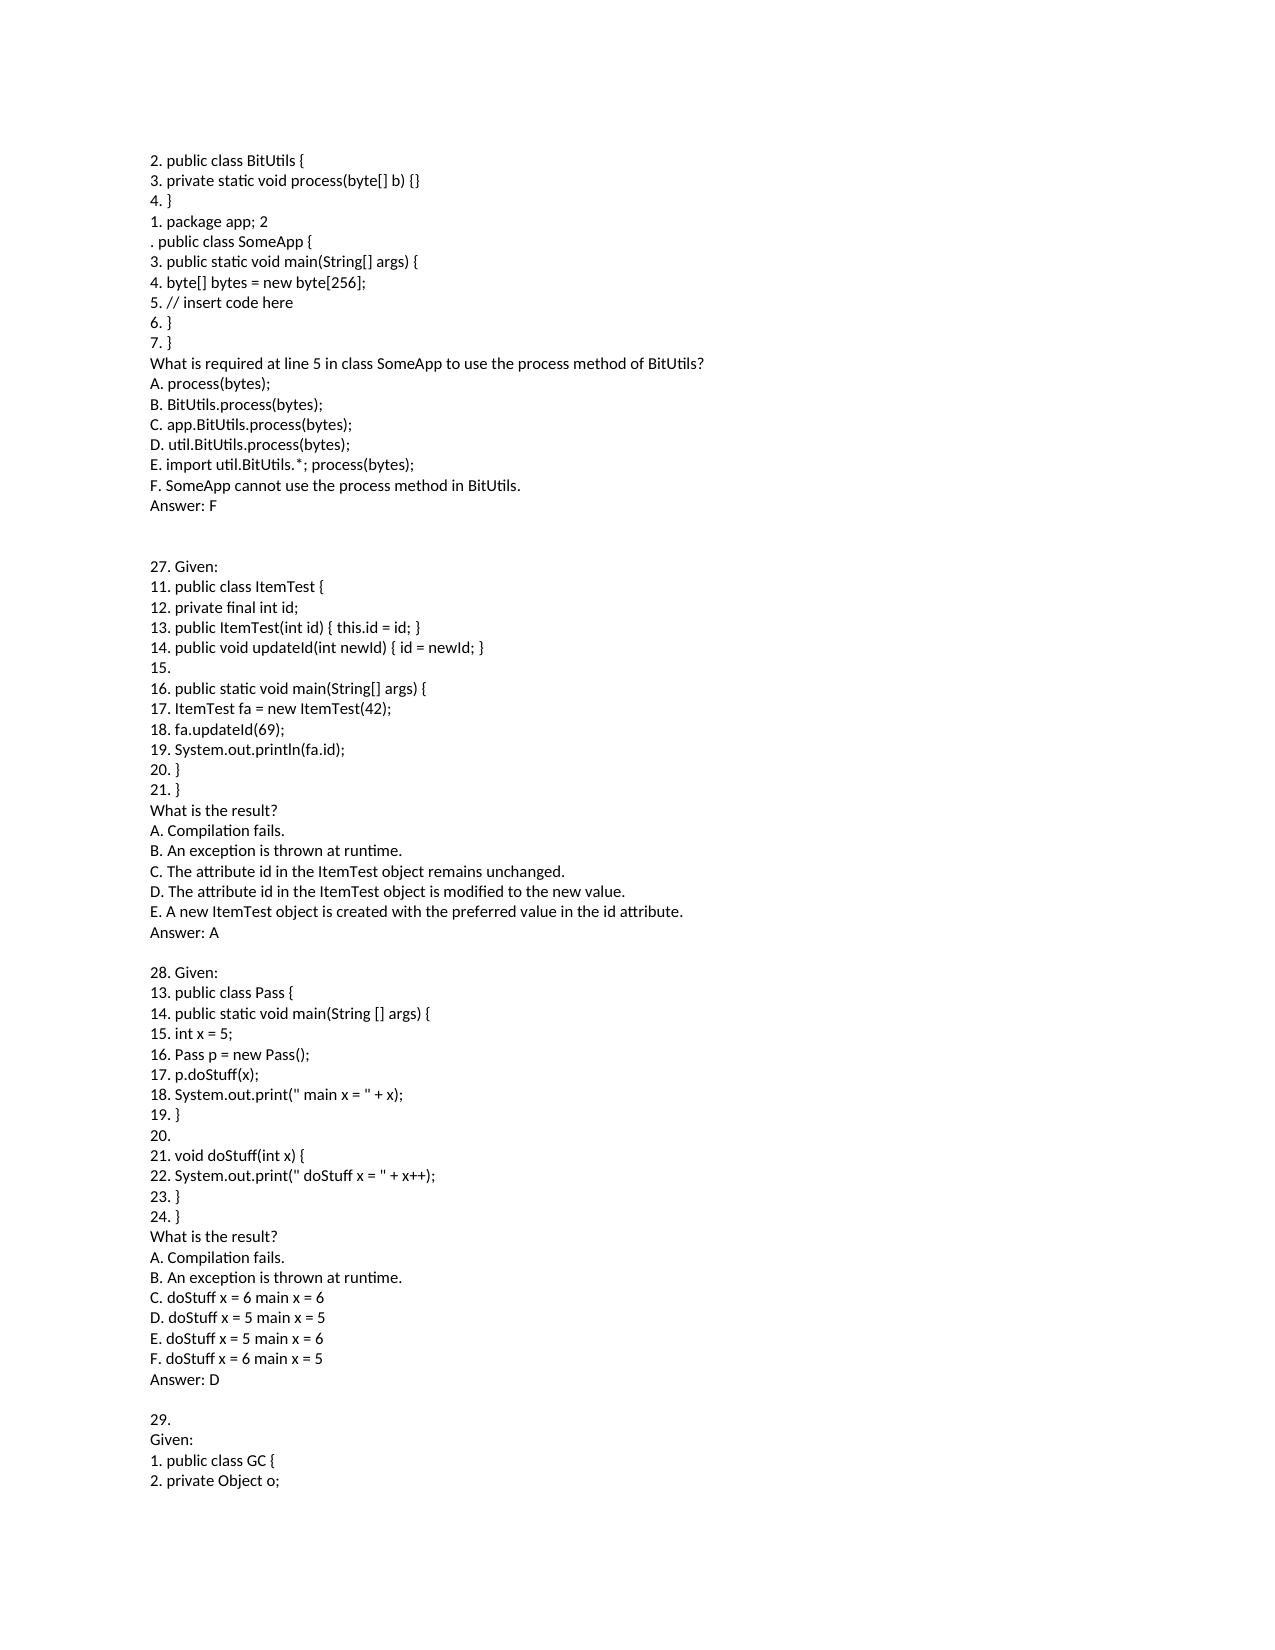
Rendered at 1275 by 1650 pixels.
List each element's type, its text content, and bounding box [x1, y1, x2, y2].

text 29. [150, 1409, 1125, 1430]
text 19. } [150, 1105, 1125, 1125]
text 1. public class GC { [150, 1450, 1125, 1470]
text 28. Given: [150, 962, 1125, 983]
text 18. System.out.print(" main x = " + x); [150, 1084, 1125, 1105]
text 12. private final int id; [150, 597, 1125, 617]
text 13. public ItemTest(int id) { this.id = id; } [150, 617, 1125, 637]
text 3. public static void main(String[] args) { [150, 252, 1125, 272]
text 1. package app; 2 [150, 211, 1125, 231]
text 2. private Object o; [150, 1470, 1125, 1491]
text C. The attribute id in the ItemTest object remains unchanged. [150, 861, 1125, 881]
text What is the result? [150, 800, 1125, 820]
text A. Compilation fails. [150, 820, 1125, 841]
text 2. public class BitUtils { [150, 150, 1125, 170]
text E. doStuff x = 5 main x = 6 [150, 1328, 1125, 1348]
text 14. public void updateId(int newId) { id = newId; } [150, 637, 1125, 658]
text 3. private static void process(byte[] b) {} [150, 170, 1125, 191]
text 18. fa.updateId(69); [150, 719, 1125, 739]
text 7. } [150, 333, 1125, 353]
text 11. public class ItemTest { [150, 577, 1125, 597]
text Answer: F [150, 495, 1125, 516]
text E. A new ItemTest object is created with the preferred value in the id attribute. [150, 902, 1125, 922]
text 23. } [150, 1186, 1125, 1206]
text D. util.BitUtils.process(bytes); [150, 434, 1125, 455]
text B. An exception is thrown at runtime. [150, 1267, 1125, 1287]
text 4. byte[] bytes = new byte[256]; [150, 272, 1125, 292]
text What is required at line 5 in class SomeApp to use the process method of BitUtils? [150, 353, 1125, 373]
text 4. } [150, 191, 1125, 211]
text 14. public static void main(String [] args) { [150, 1003, 1125, 1023]
text 20. } [150, 759, 1125, 780]
text Given: [150, 1430, 1125, 1450]
text F. SomeApp cannot use the process method in BitUtils. [150, 475, 1125, 495]
text D. doStuff x = 5 main x = 5 [150, 1308, 1125, 1328]
text 17. p.doStuff(x); [150, 1064, 1125, 1084]
text 17. ItemTest fa = new ItemTest(42); [150, 698, 1125, 719]
text Answer: A [150, 922, 1125, 942]
text F. doStuff x = 6 main x = 5 [150, 1348, 1125, 1369]
text 20. [150, 1125, 1125, 1145]
text A. Compilation fails. [150, 1247, 1125, 1267]
text D. The attribute id in the ItemTest object is modified to the new value. [150, 881, 1125, 902]
text 15. [150, 658, 1125, 678]
text What is the result? [150, 1227, 1125, 1247]
text 6. } [150, 312, 1125, 333]
text B. BitUtils.process(bytes); [150, 394, 1125, 414]
text 19. System.out.println(fa.id); [150, 739, 1125, 759]
text Answer: D [150, 1369, 1125, 1389]
text 24. } [150, 1206, 1125, 1227]
text A. process(bytes); [150, 373, 1125, 394]
text 21. void doStuff(int x) { [150, 1145, 1125, 1166]
text 21. } [150, 780, 1125, 800]
text 15. int x = 5; [150, 1023, 1125, 1044]
text 13. public class Pass { [150, 983, 1125, 1003]
text . public class SomeApp { [150, 231, 1125, 252]
text C. doStuff x = 6 main x = 6 [150, 1287, 1125, 1308]
text 22. System.out.print(" doStuff x = " + x++); [150, 1166, 1125, 1186]
text B. An exception is thrown at runtime. [150, 841, 1125, 861]
text 5. // insert code here [150, 292, 1125, 312]
text 27. Given: [150, 556, 1125, 577]
text C. app.BitUtils.process(bytes); [150, 414, 1125, 434]
text E. import util.BitUtils.*; process(bytes); [150, 455, 1125, 475]
text 16. public static void main(String[] args) { [150, 678, 1125, 698]
text 16. Pass p = new Pass(); [150, 1044, 1125, 1064]
